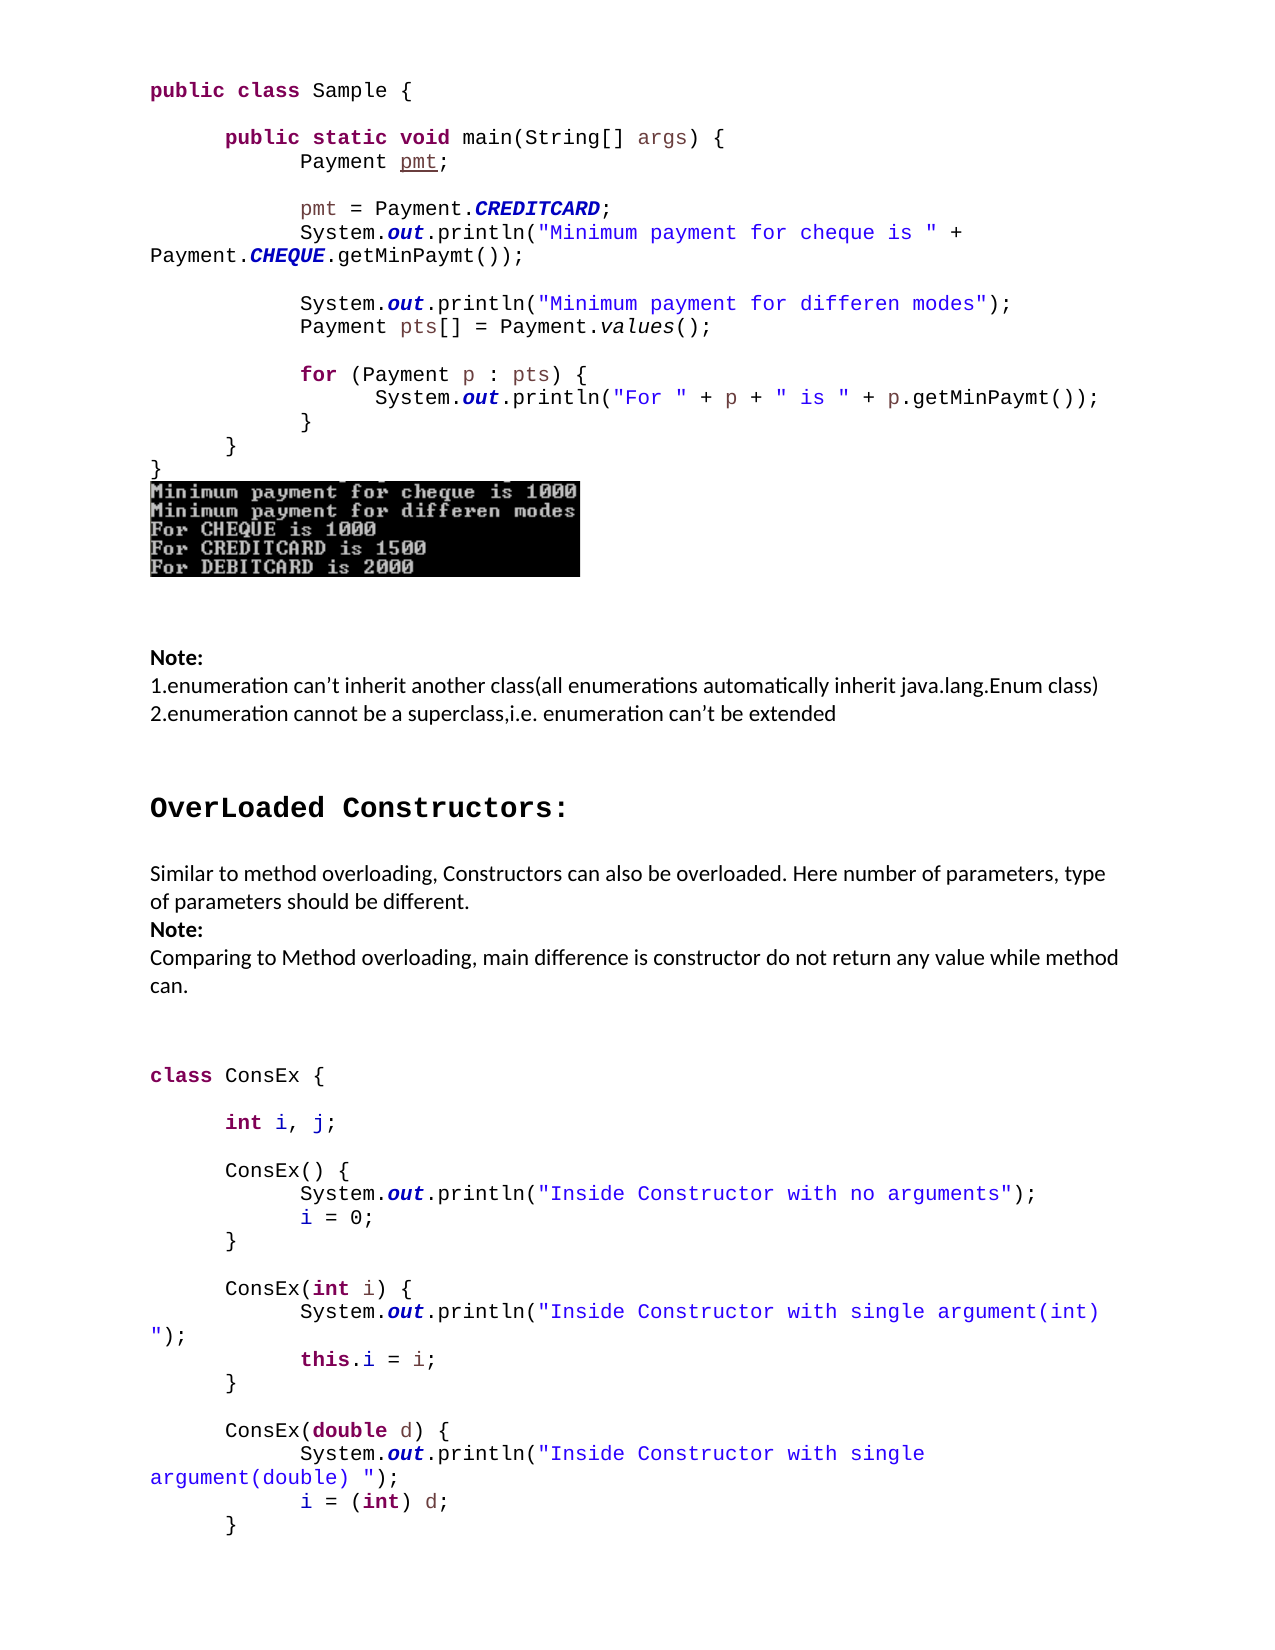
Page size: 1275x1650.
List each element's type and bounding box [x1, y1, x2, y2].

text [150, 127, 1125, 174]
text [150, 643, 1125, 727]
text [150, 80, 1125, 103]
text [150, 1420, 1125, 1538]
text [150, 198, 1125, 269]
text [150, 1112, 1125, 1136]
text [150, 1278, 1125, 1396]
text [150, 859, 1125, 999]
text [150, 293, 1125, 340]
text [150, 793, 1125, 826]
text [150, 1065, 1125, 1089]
picture [150, 481, 581, 577]
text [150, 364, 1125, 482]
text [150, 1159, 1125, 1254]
